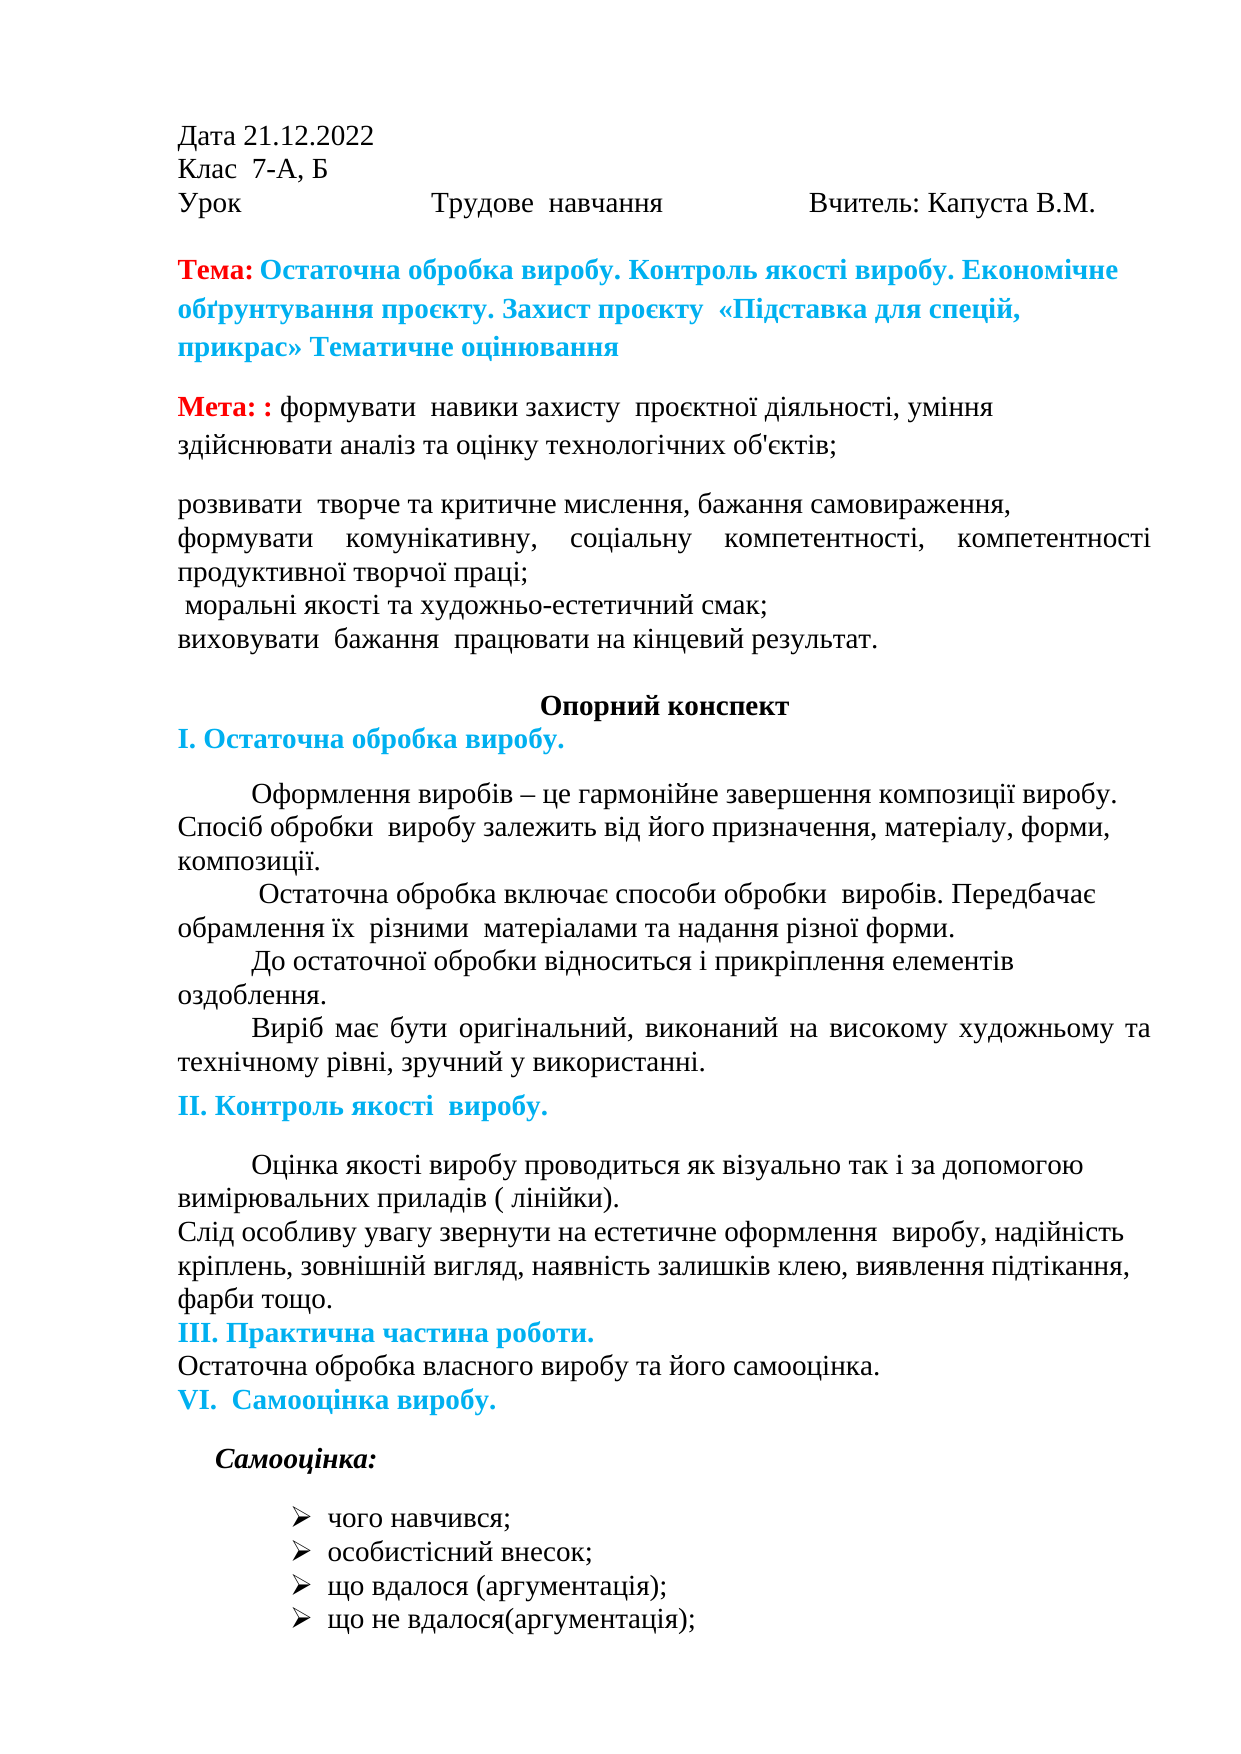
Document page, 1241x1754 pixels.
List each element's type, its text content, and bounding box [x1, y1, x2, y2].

text Урок Трудове навчання Вчитель: Капуста В.М. [177, 185, 1152, 219]
text Опорний конспект [177, 688, 1152, 721]
text моральні якості та художньо-естетичний смак; [177, 587, 1152, 621]
text формувати комунікативну, соціальну компетентності, компетентності продуктивної творчої праці; [177, 520, 1152, 587]
list чого навчився; [290, 1501, 1152, 1534]
text І. Остаточна обробка виробу. [177, 721, 1152, 755]
text VІ. Самооцінка виробу. [177, 1382, 1152, 1415]
text Оцінка якості виробу проводиться як візуально так і за допомогою вимірювальних приладів ( лінійки). [177, 1147, 1152, 1214]
text Виріб має бути оригінальний, виконаний на високому художньому та технічному рівні, зручний у використанні. [177, 1011, 1152, 1078]
list що вдалося (аргументація); [290, 1568, 1152, 1602]
list що не вдалося(аргументація); [290, 1602, 1152, 1635]
text До остаточної обробки відноситься і прикріплення елементів оздоблення. [177, 943, 1152, 1011]
text розвивати творче та критичне мислення, бажання самовираження, [177, 487, 1152, 520]
text ІІІ. Практична частина роботи. [177, 1315, 1152, 1348]
text Остаточна обробка включає способи обробки виробів. Передбачає обрамлення їх різними матеріалами та надання різної форми. [177, 876, 1152, 943]
text Мета: : формувати навики захисту проєктної діяльності, уміння здійснювати аналіз та оцінку технологічних об'єктів; [177, 389, 1152, 461]
text Слід особливу увагу звернути на естетичне оформлення виробу, надійність кріплень, зовнішній вигляд, наявність залишків клею, виявлення підтікання, фарби тощо. [177, 1214, 1152, 1315]
text Тема: Остаточна обробка виробу. Контроль якості виробу. Економічне обґрунтування проєкту. Захист проєкту «Підставка для спецій, прикрас» Тематичне оцінювання [177, 252, 1152, 363]
list особистісний внесок; [290, 1534, 1152, 1568]
text ІІ. Контроль якості виробу. [177, 1088, 1152, 1121]
text Дата 21.12.2022 [177, 118, 1152, 152]
text виховувати бажання працювати на кінцевий результат. [177, 621, 1152, 654]
text Клас 7-А, Б [177, 152, 1152, 185]
text Самооцінка: [215, 1441, 1152, 1475]
text Остаточна обробка власного виробу та його самооцінка. [177, 1348, 1152, 1382]
text Спосіб обробки виробу залежить від його призначення, матеріалу, форми, композиції. [177, 809, 1152, 876]
text Оформлення виробів – це гармонійне завершення композиції виробу. [177, 776, 1152, 809]
